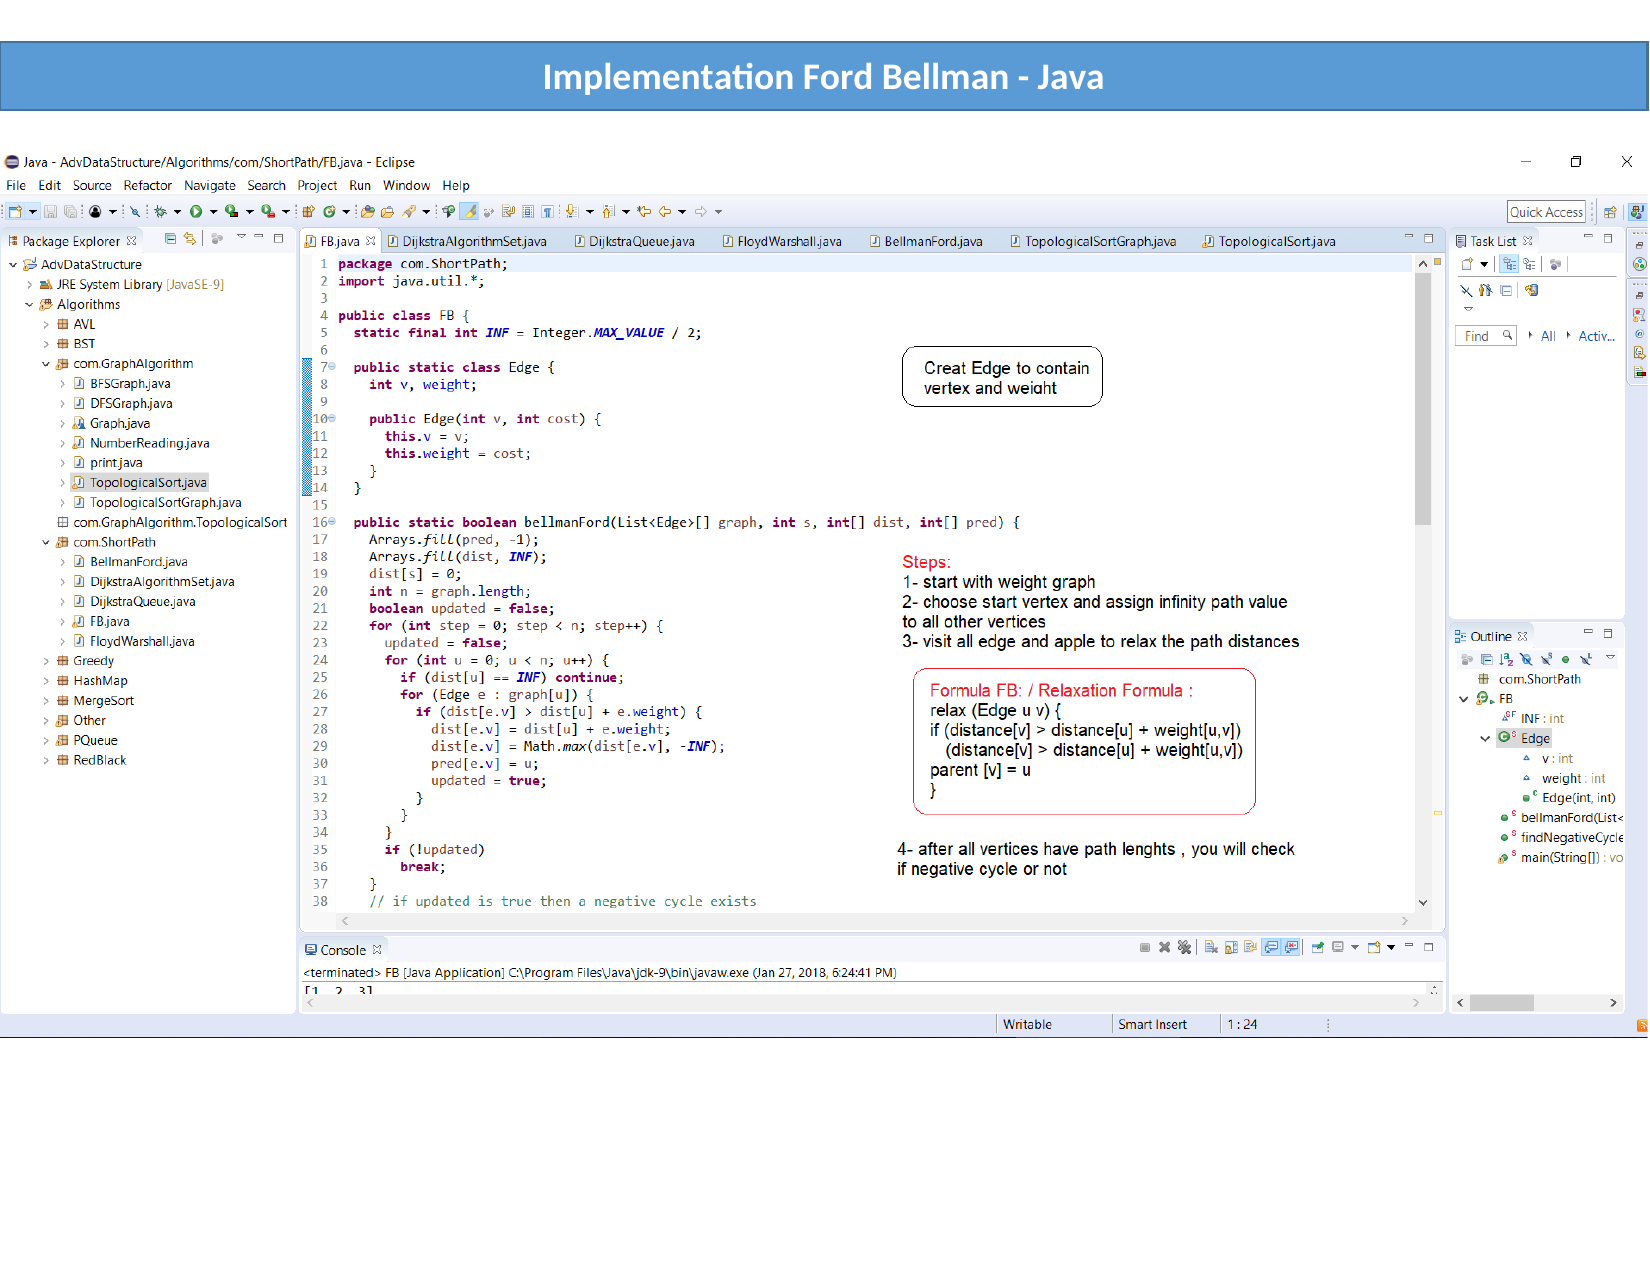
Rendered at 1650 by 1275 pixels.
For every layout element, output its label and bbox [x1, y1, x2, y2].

picture [0, 150, 1648, 1038]
